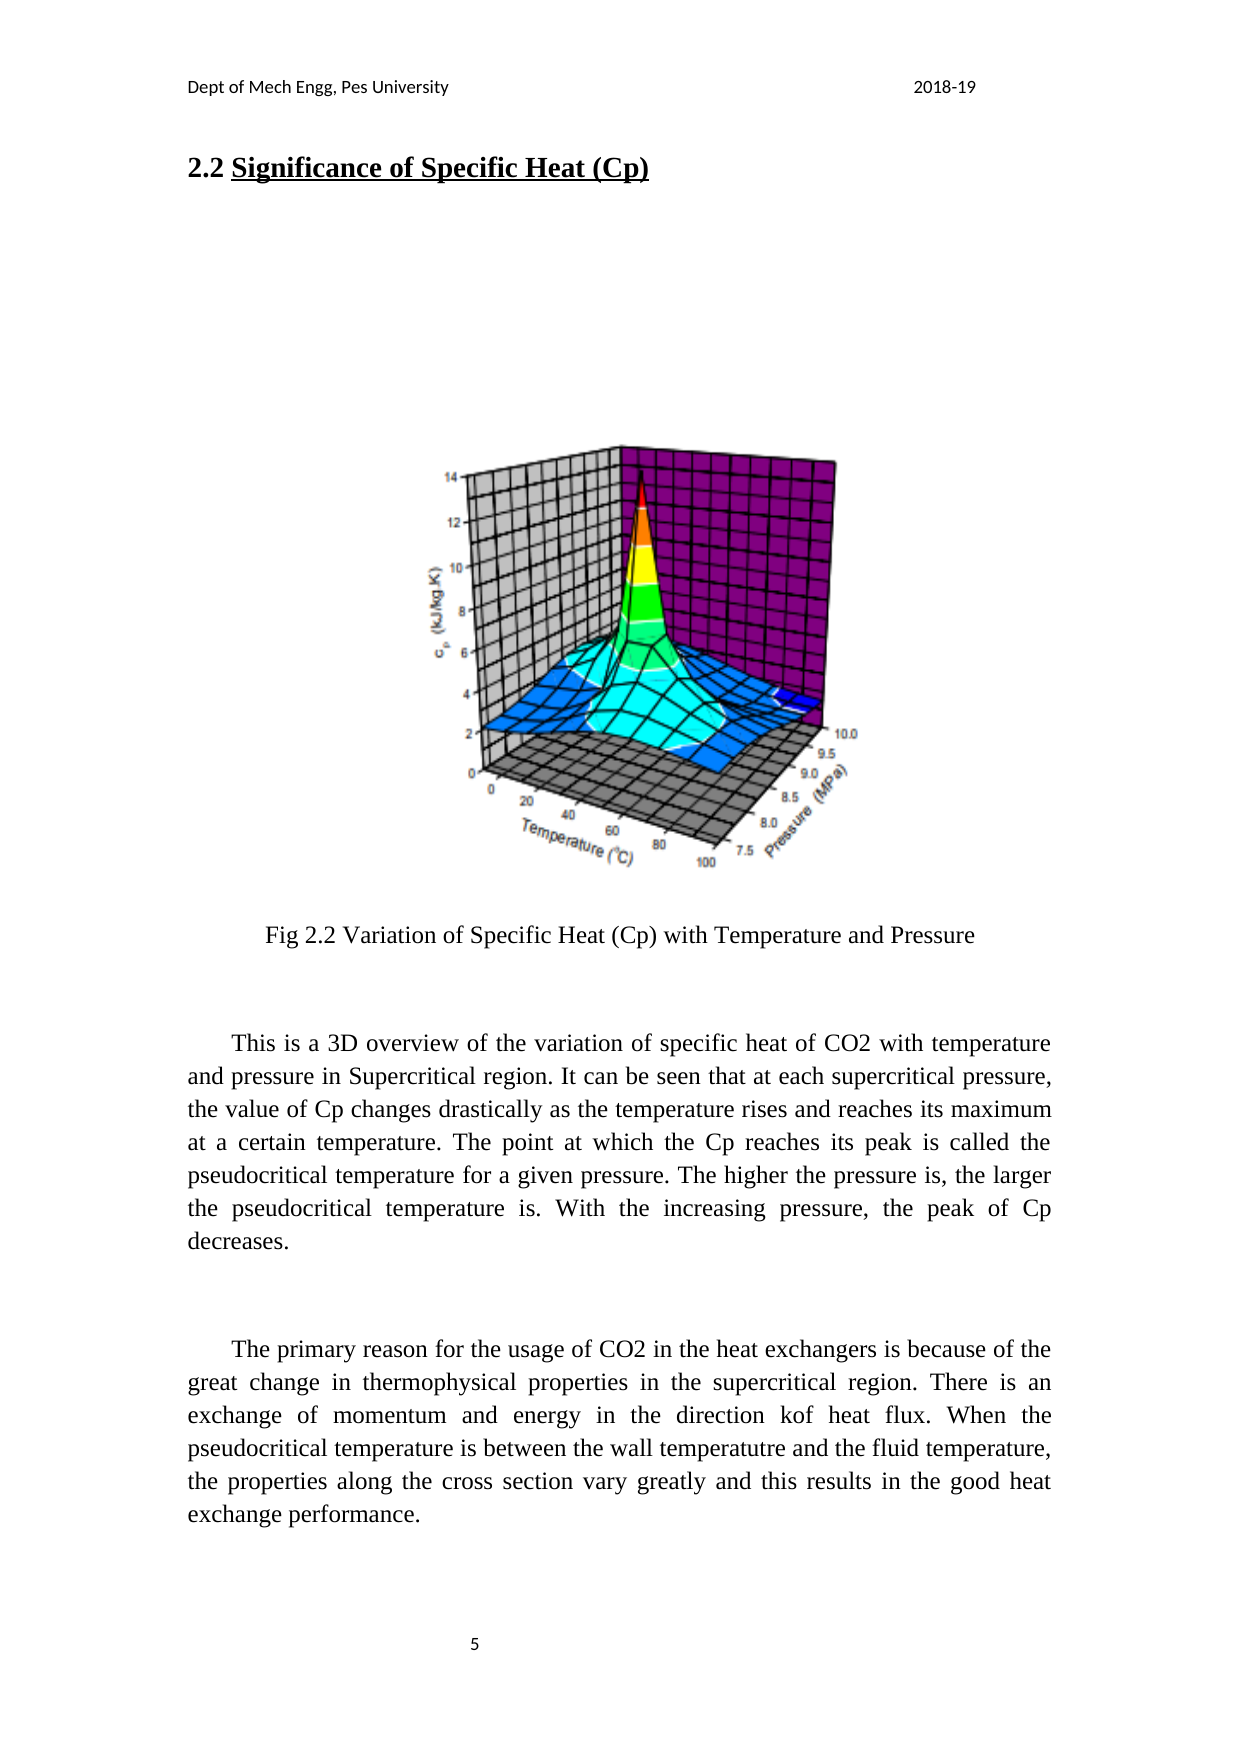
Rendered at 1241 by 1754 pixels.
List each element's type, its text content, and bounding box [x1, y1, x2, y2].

text The primary reason for the usage of CO2 in the heat exchangers is because of the great change in thermophysical properties in the supercritical region. There is an exchange of momentum and energy in the direction kof heat flux. When the pseudocritical temperature is between the wall temperatutre and the fluid temperature, the properties along the cross section vary greatly and this results in the good heat exchange performance. [187, 1334, 1053, 1528]
text This is a 3D overview of the variation of specific heat of CO2 with temperature and pressure in Supercritical region. It can be seen that at each supercritical pressure, the value of Cp changes drastically as the temperature rises and reaches its maximum at a certain temperature. The point at which the Cp reaches its peak is called the pseudocritical temperature for a given pressure. The higher the pressure is, the larger the pseudocritical temperature is. With the increasing pressure, the peak of Cp decreases. [187, 1028, 1053, 1255]
picture [270, 437, 970, 897]
text Fig 2.2 Variation of Specific Heat (Cp) with Temperature and Pressure [187, 921, 1053, 949]
text 2.2 Significance of Specific Heat (Cp) [187, 150, 1053, 183]
